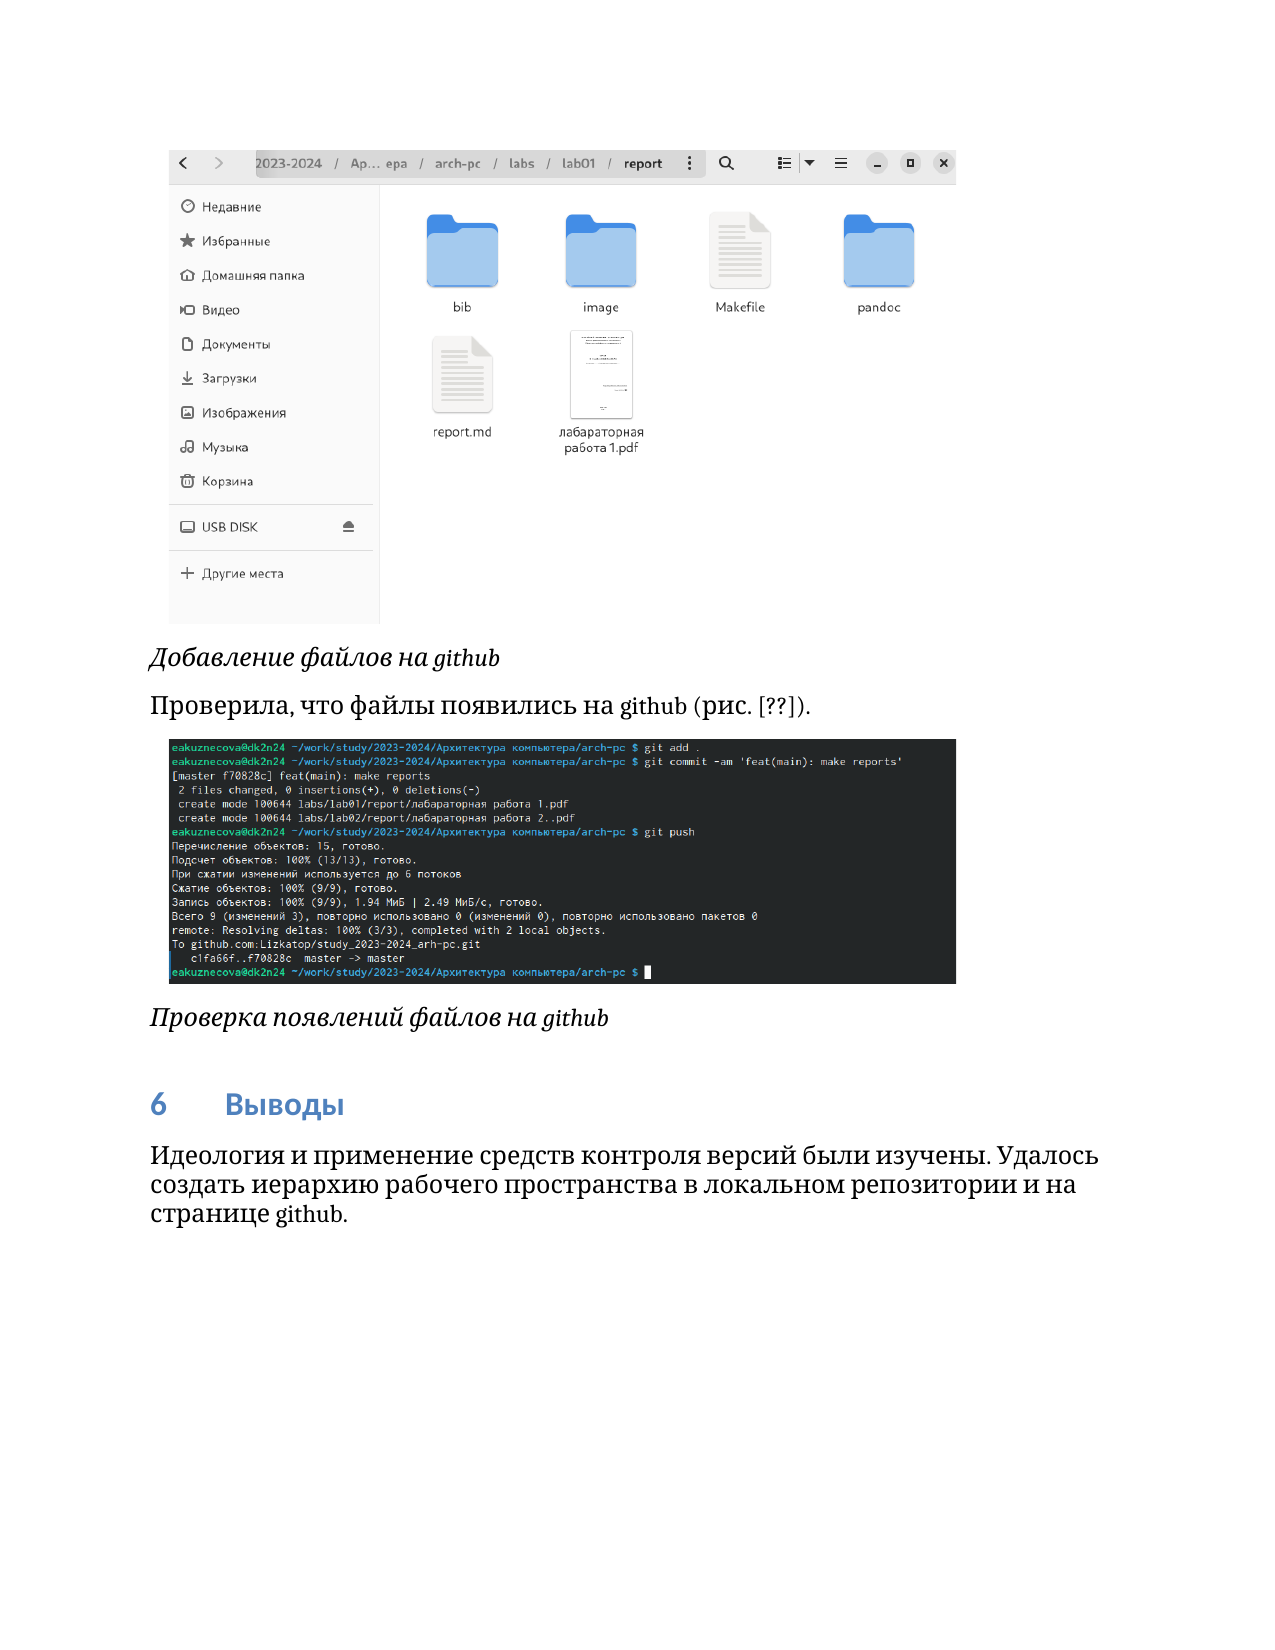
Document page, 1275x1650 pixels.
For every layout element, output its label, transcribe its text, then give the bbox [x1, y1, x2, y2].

picture [168, 150, 957, 624]
subtitle 6 Выводы [150, 1083, 1125, 1123]
picture [168, 739, 957, 984]
text Добавление файлов на github [150, 644, 1125, 673]
text Проверила, что файлы появились на github (рис. [??]). [150, 692, 1125, 721]
text Идеология и применение средств контроля версий были изучены. Удалось создать иерархию рабочего пространства в локальном репозитории и на странице github. [150, 1142, 1125, 1228]
text Проверка появлений файлов на github [150, 1004, 1125, 1033]
